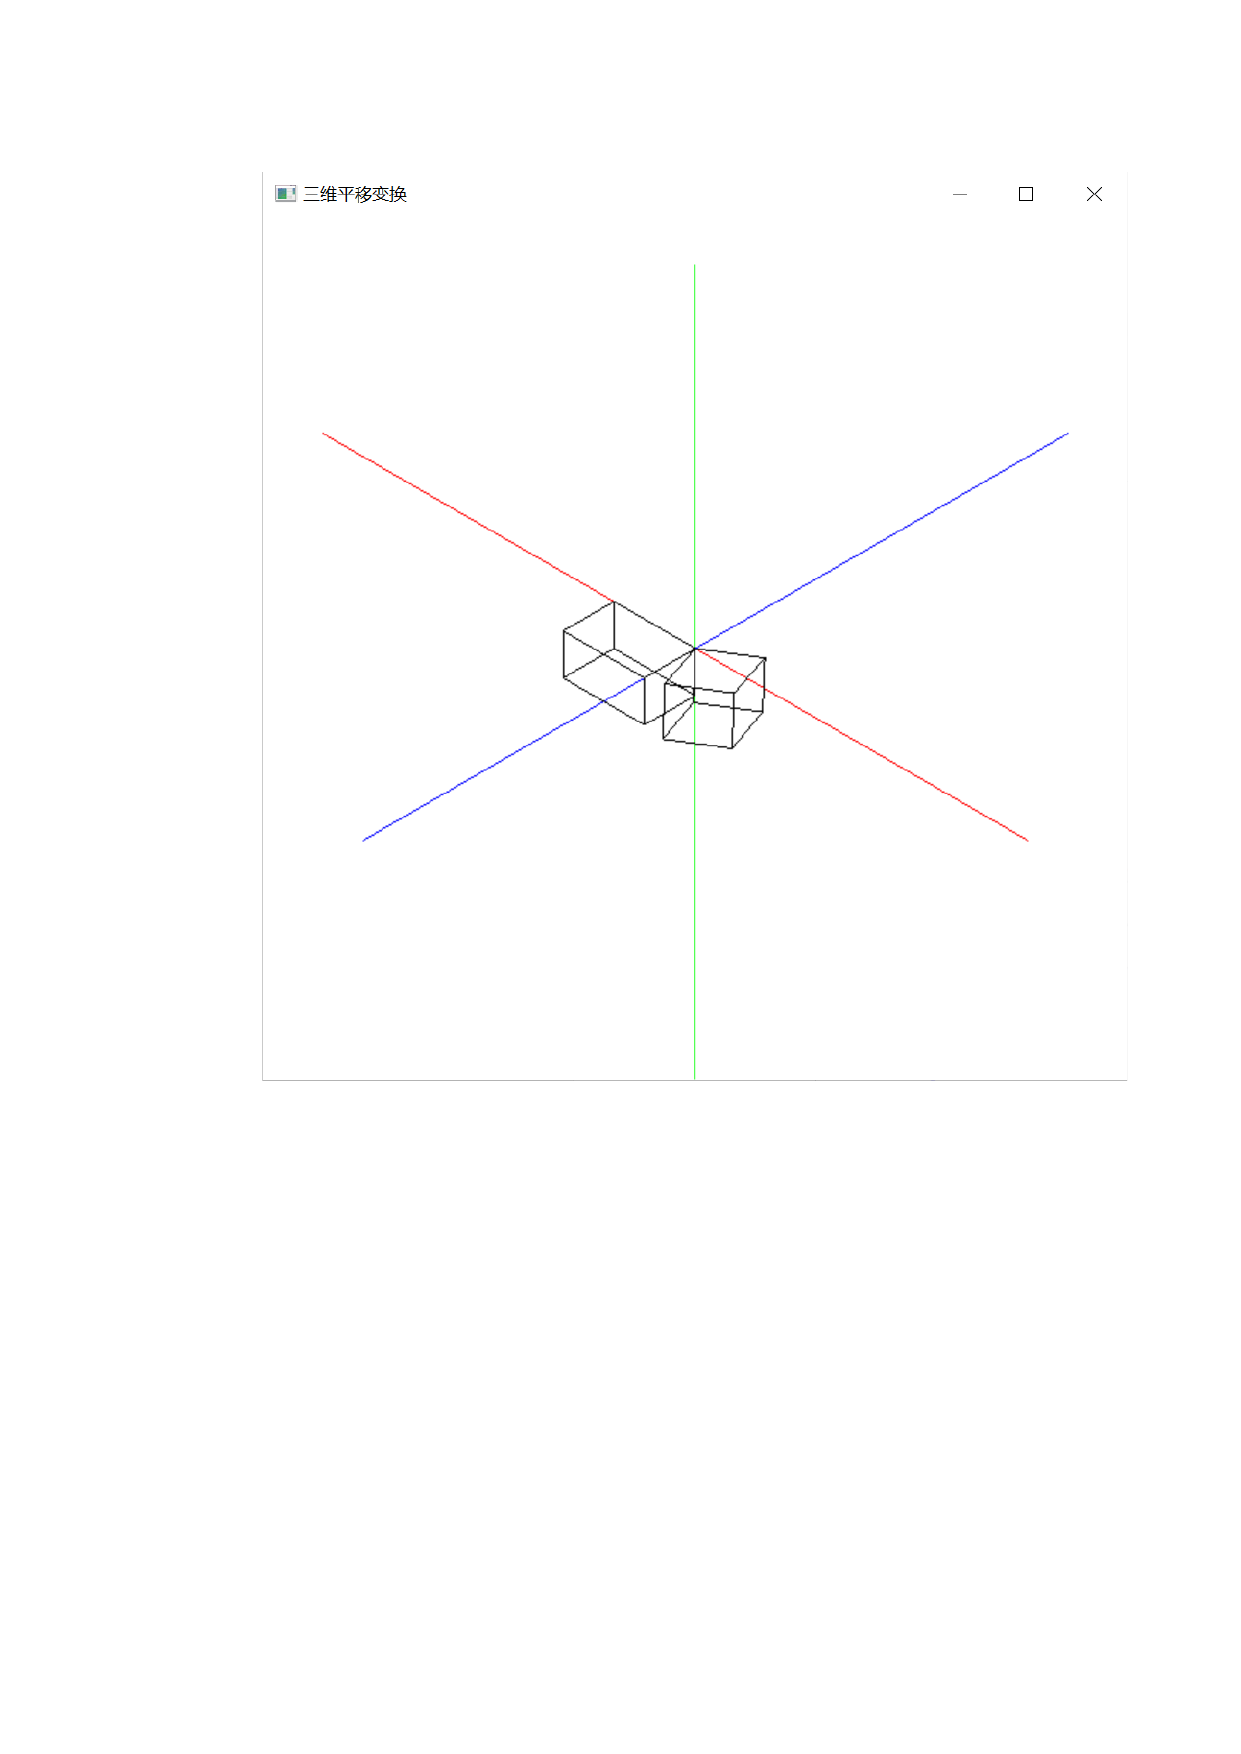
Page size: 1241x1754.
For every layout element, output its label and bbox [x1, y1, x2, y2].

picture [262, 172, 1128, 1081]
